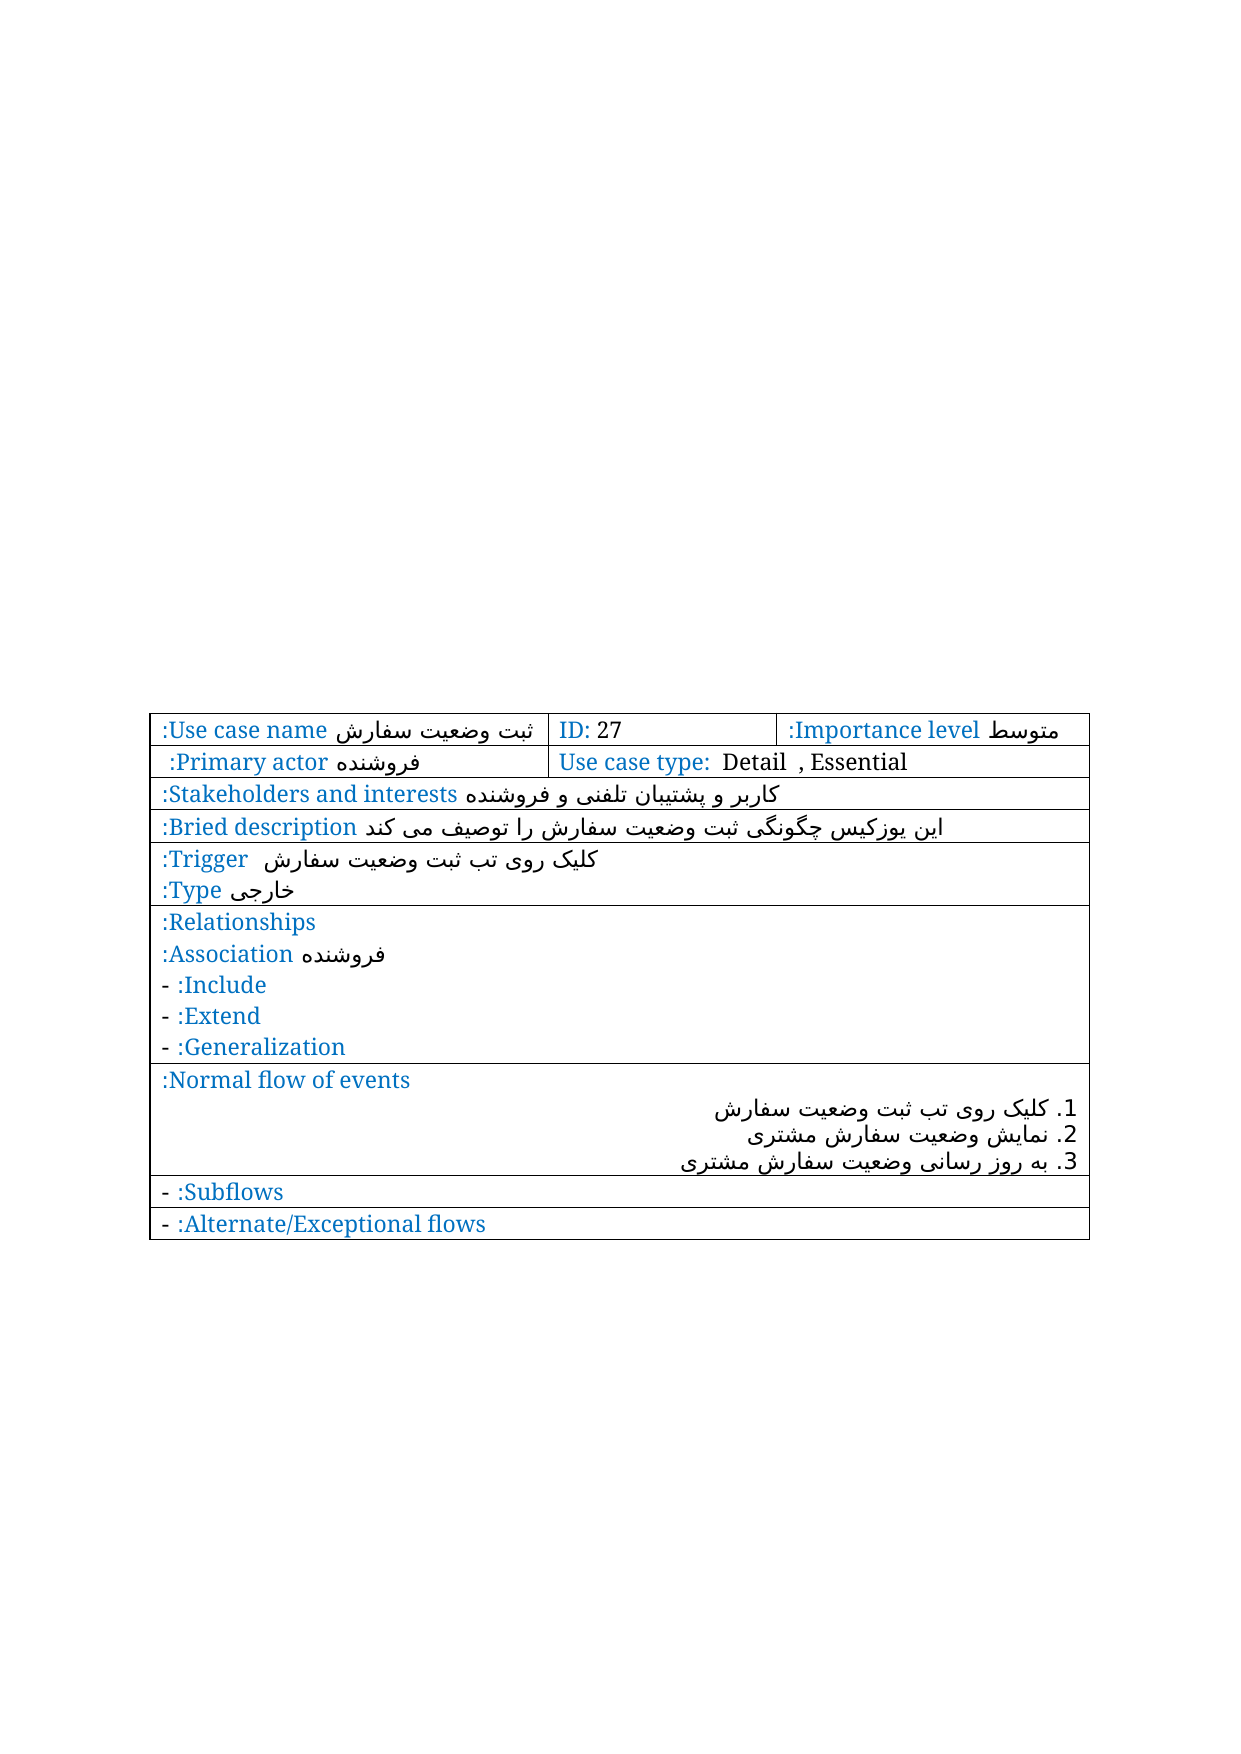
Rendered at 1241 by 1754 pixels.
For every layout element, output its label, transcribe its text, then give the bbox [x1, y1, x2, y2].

table_cell کاربر و پشتیبان تلفنی و فروشنده Stakeholders and interests: [151, 778, 1089, 809]
table_cell Normal flow of events: 1. کلیک روی تب ثبت وضعیت سفارش 2. نمایش وضعیت سفارش مشتری 3. به روز رسانی وضعیت سفارش مشتری [151, 1064, 1089, 1175]
table_cell فروشنده Primary actor: [151, 746, 548, 777]
table_cell Subflows: - [151, 1176, 1089, 1207]
table_header ثبت وضعیت سفارش Use case name: [151, 714, 548, 745]
table_cell Use case type: Detail , Essential [549, 746, 1089, 777]
table_cell کلیک روی تب ثبت وضعیت سفارش Trigger: خارجی Type: [151, 843, 1089, 905]
table_cell Alternate/Exceptional flows: - [151, 1208, 1089, 1239]
table_header متوسط Importance level: [777, 714, 1089, 745]
table_header ID: 27 [549, 714, 776, 745]
table_cell این یوزکیس چگونگی ثبت وضعیت سفارش را توصیف می کند Bried description: [151, 810, 1089, 842]
table_cell Relationships: فروشنده Association: Include: - Extend: - Generalization: - [151, 906, 1089, 1062]
